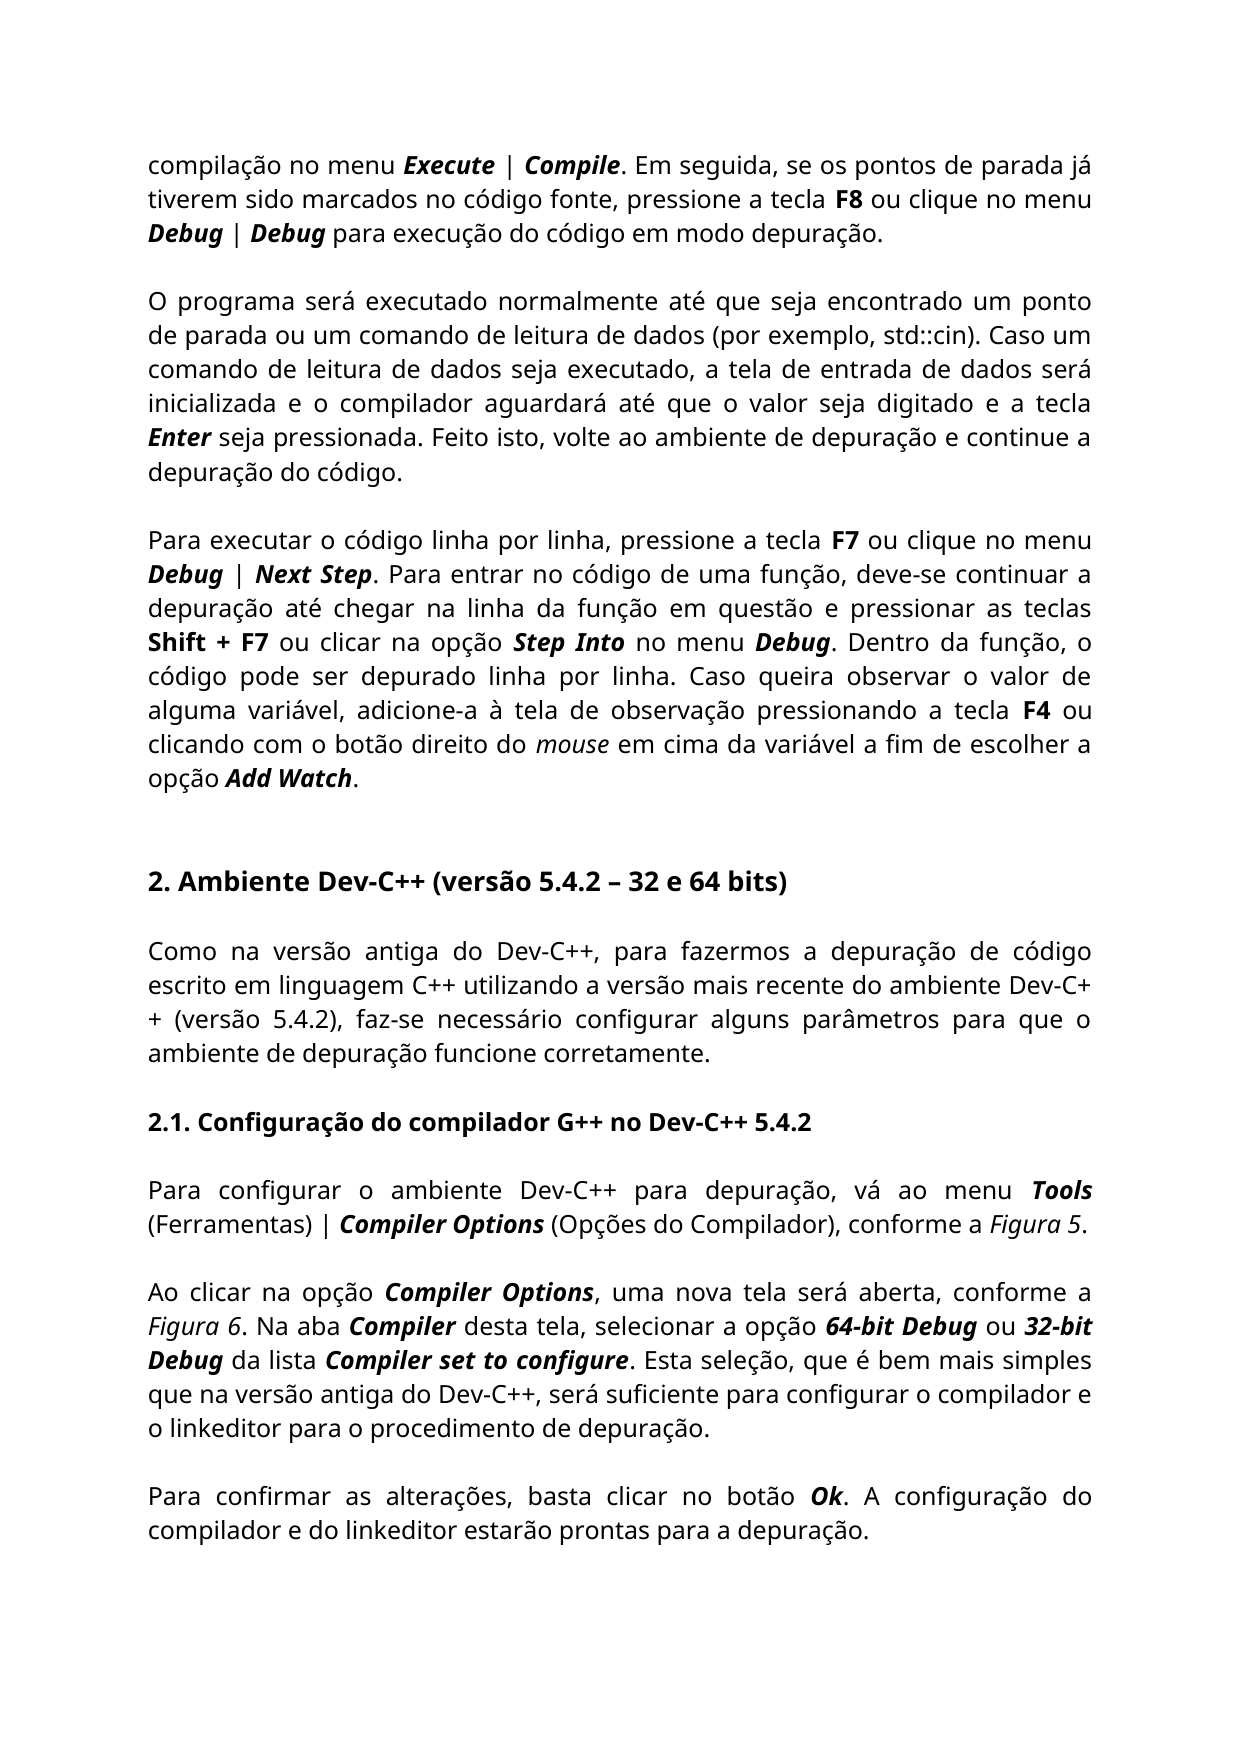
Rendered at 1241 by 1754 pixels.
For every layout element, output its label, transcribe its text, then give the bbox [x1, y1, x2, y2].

text 2.1. Configuração do compilador G++ no Dev-C++ 5.4.2 [148, 1104, 1093, 1138]
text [148, 148, 1093, 250]
text Para configurar o ambiente Dev-C++ para depuração, vá ao menu Tools (Ferramentas) | Compiler Options (Opções do Compilador), conforme a Figura 5. [148, 1172, 1093, 1240]
text Para confirmar as alterações, basta clicar no botão Ok. A configuração do compilador e do linkeditor estarão prontas para a depuração. [148, 1479, 1093, 1547]
text Ao clicar na opção Compiler Options, uma nova tela será aberta, conforme a Figura 6. Na aba Compiler desta tela, selecionar a opção 64-bit Debug ou 32-bit Debug da lista Compiler set to configure. Esta seleção, que é bem mais simples que na versão antiga do Dev-C++, será suficiente para configurar o compilador e o linkeditor para o procedimento de depuração. [148, 1274, 1093, 1445]
text Como na versão antiga do Dev-C++, para fazermos a depuração de código escrito em linguagem C++ utilizando a versão mais recente do ambiente Dev-C++ (versão 5.4.2), faz-se necessário configurar alguns parâmetros para que o ambiente de depuração funcione corretamente. [148, 934, 1093, 1070]
text O programa será executado normalmente até que seja encontrado um ponto de parada ou um comando de leitura de dados (por exemplo, std::cin). Caso um comando de leitura de dados seja executado, a tela de entrada de dados será inicializada e o compilador aguardará até que o valor seja digitado e a tecla Enter seja pressionada. Feito isto, volte ao ambiente de depuração e continue a depuração do código. [148, 284, 1093, 488]
text 2. Ambiente Dev-C++ (versão 5.4.2 – 32 e 64 bits) [148, 863, 1093, 900]
text Para executar o código linha por linha, pressione a tecla F7 ou clique no menu Debug | Next Step. Para entrar no código de uma função, deve-se continuar a depuração até chegar na linha da função em questão e pressionar as teclas Shift + F7 ou clicar na opção Step Into no menu Debug. Dentro da função, o código pode ser depurado linha por linha. Caso queira observar o valor de alguma variável, adicione-a à tela de observação pressionando a tecla F4 ou clicando com o botão direito do mouse em cima da variável a fim de escolher a opção Add Watch. [148, 522, 1093, 795]
